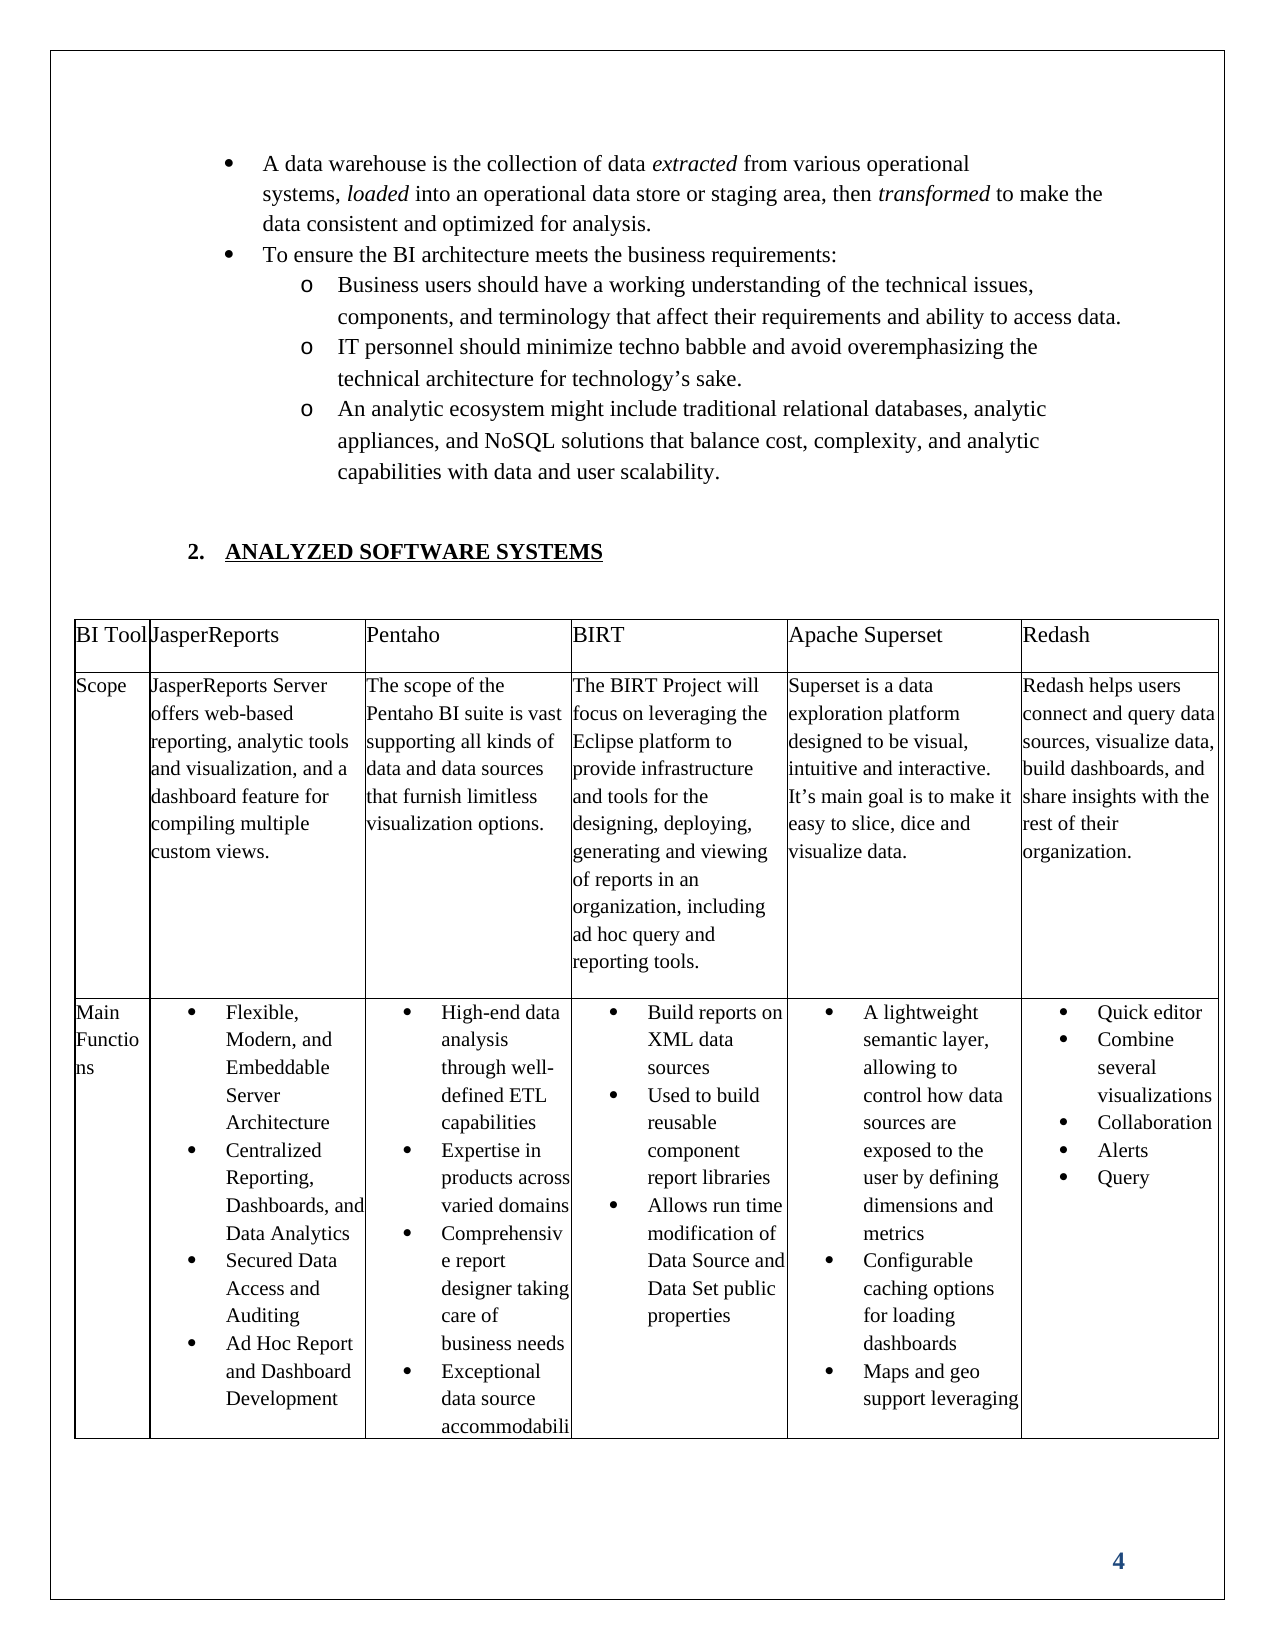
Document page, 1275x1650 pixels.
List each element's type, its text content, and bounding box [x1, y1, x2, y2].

list An analytic ecosystem might include traditional relational databases, analytic appliances, and NoSQL solutions that balance cost, complexity, and analytic capabilities with data and user scalability. [300, 395, 1125, 484]
table_cell Superset is a data exploration platform designed to be visual, intuitive and interactive. It’s main goal is to make it easy to slice, dice and visualize data. [788, 673, 1021, 998]
table_cell Scope [76, 673, 149, 998]
table_header Pentaho [366, 620, 571, 672]
table_cell Main Functions [76, 999, 149, 1438]
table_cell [1022, 999, 1218, 1438]
subtitle ANALYZED SOFTWARE SYSTEMS [187, 538, 1125, 564]
table_cell JasperReports Server offers web-based reporting, analytic tools and visualization, and a dashboard feature for compiling multiple custom views. [151, 673, 365, 998]
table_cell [151, 999, 365, 1438]
table_header JasperReports [151, 620, 365, 672]
list To ensure the BI architecture meets the business requirements: [225, 241, 1125, 267]
table_header Apache Superset [788, 620, 1021, 672]
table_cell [366, 999, 571, 1438]
table_header Redash [1022, 620, 1218, 672]
table_cell The scope of the Pentaho BI suite is vast supporting all kinds of data and data sources that furnish limitless visualization options. [366, 673, 571, 998]
table_cell Redash helps users connect and query data sources, visualize data, build dashboards, and share insights with the rest of their organization. [1022, 673, 1218, 998]
table_header BI Tool [76, 620, 149, 672]
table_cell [788, 999, 1021, 1438]
list IT personnel should minimize techno babble and avoid overemphasizing the technical architecture for technology’s sake. [300, 333, 1125, 392]
table_header BIRT [572, 620, 787, 672]
table_cell The BIRT Project will focus on leveraging the Eclipse platform to provide infrastructure and tools for the designing, deploying, generating and viewing of reports in an organization, including ad hoc query and reporting tools. [572, 673, 787, 998]
list A data warehouse is the collection of data extracted from various operational systems, loaded into an operational data store or staging area, then transformed to make the data consistent and optimized for analysis. [225, 150, 1125, 237]
list Business users should have a working understanding of the technical issues, components, and terminology that affect their requirements and ability to access data. [300, 271, 1125, 329]
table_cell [572, 999, 787, 1438]
